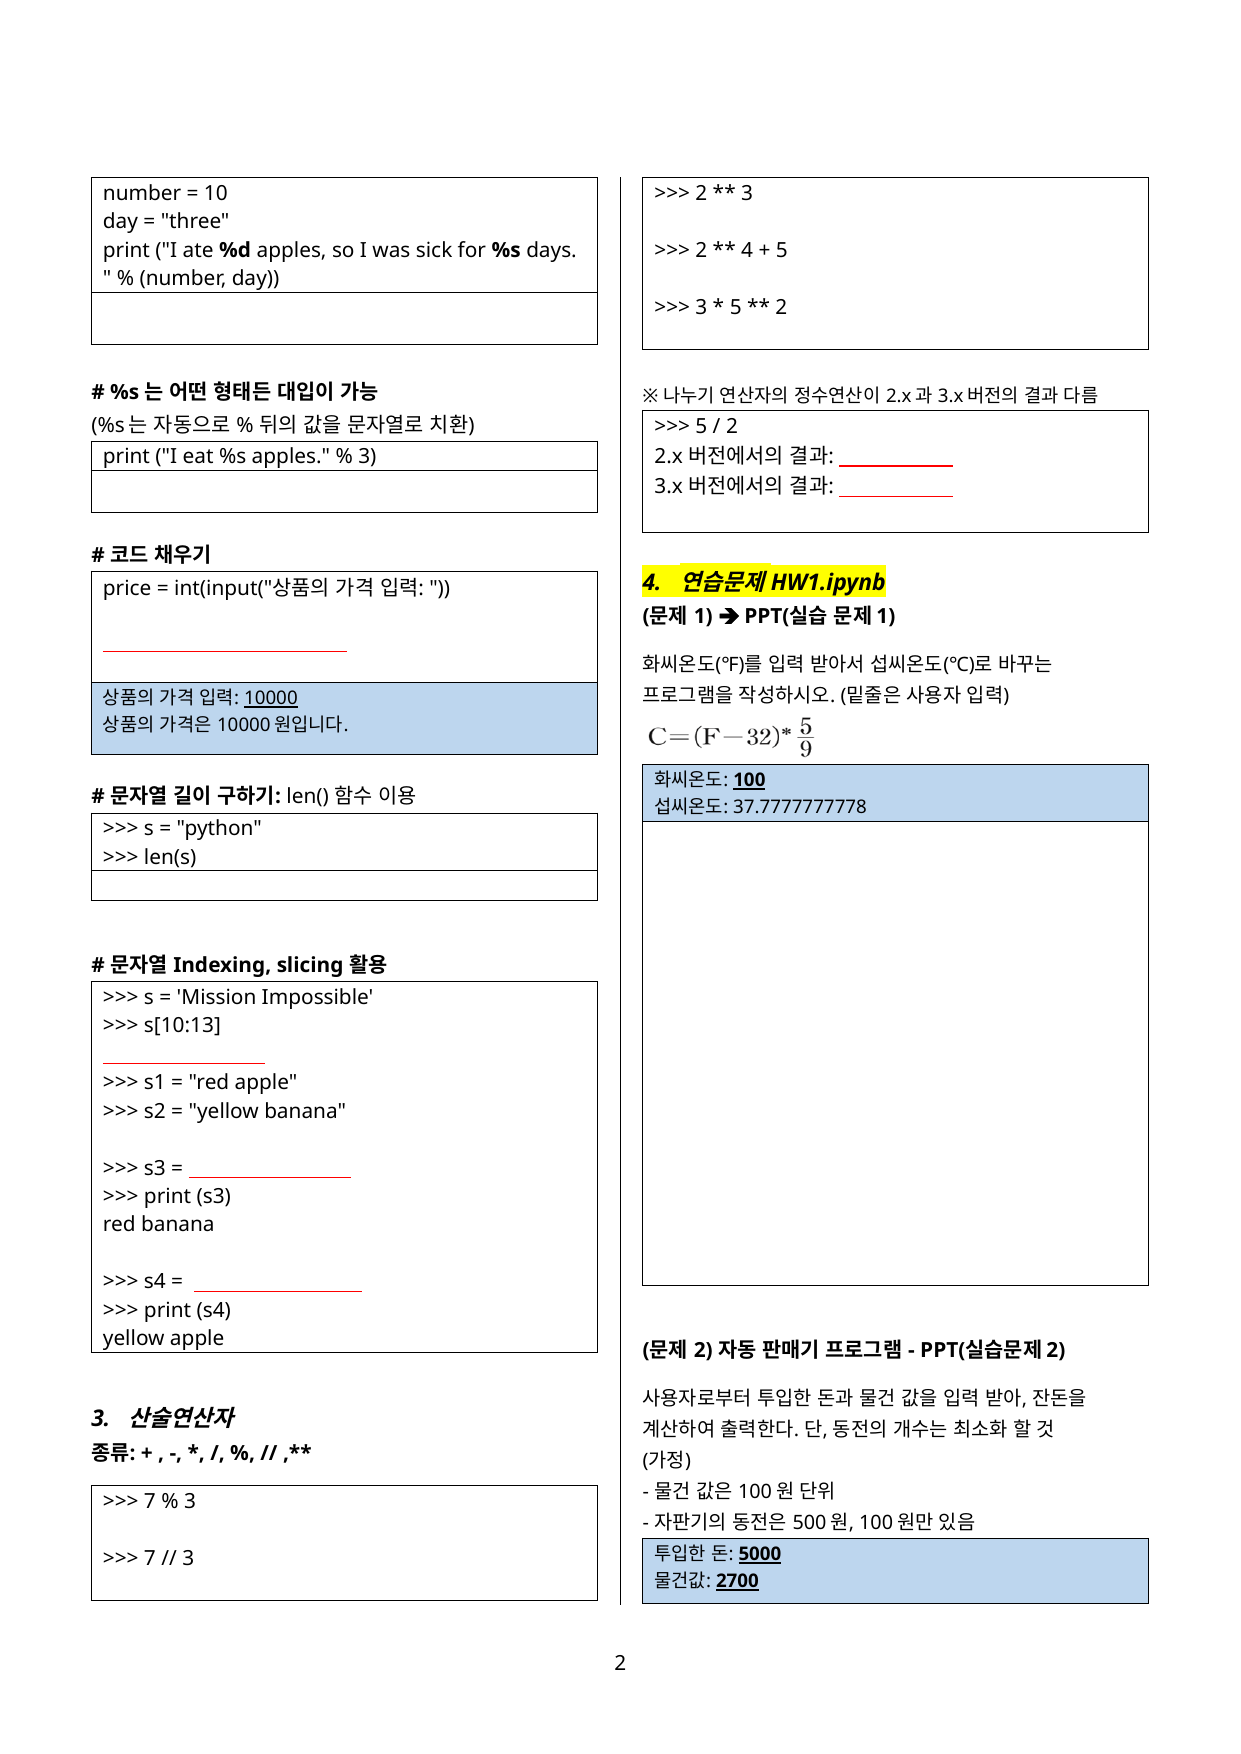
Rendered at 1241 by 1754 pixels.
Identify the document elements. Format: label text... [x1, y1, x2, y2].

table_header >>> s = 'Mission Impossible' >>> s[10:13] >>> s1 = "red apple" >>> s2 = "yellow banana" >>> s3 = >>> print (s3) red banana >>> s4 = >>> print (s4) yellow apple [92, 982, 597, 1352]
table_cell [92, 871, 597, 900]
text (%s는 자동으로 % 뒤의 값을 문자열로 치환) [91, 408, 598, 438]
table_header 투입한 돈: 5000 물건값: 2700 거스름돈: 2300 500원짜리: 4개 100원짜리: 3개 [643, 1539, 1148, 1603]
text - 자판기의 동전은 500원, 100원만 있음 [642, 1507, 1149, 1536]
text 종류: + , -, *, /, %, // ,** [91, 1436, 598, 1466]
picture [642, 710, 819, 762]
table_cell [92, 471, 597, 512]
table_header price = int(input("상품의 가격 입력: ")) [92, 572, 597, 682]
table_cell [92, 293, 597, 343]
text # %s 는 어떤 형태든 대입이 가능 [91, 375, 598, 405]
text - 물건 값은 100원 단위 [642, 1476, 1149, 1504]
table_header >>> 5 / 2 2.x 버전에서의 결과: 3.x 버전에서의 결과: [643, 411, 1148, 532]
text # 문자열 Indexing, slicing 활용 [91, 948, 598, 978]
table_header >>> 7 % 3 >>> 7 // 3 >>> 2 ** 3 >>> 2 ** 4 + 5 >>> 3 * 5 ** 2 [92, 1486, 597, 1600]
list 연습문제 HW1.ipynb [771, 563, 1149, 597]
text # 코드 채우기 [91, 538, 598, 568]
text (문제 1) PPT(실습 문제1) [642, 599, 1149, 629]
table_header >>> 7 % 3 >>> 7 // 3 >>> 2 ** 3 >>> 2 ** 4 + 5 >>> 3 * 5 ** 2 [643, 178, 1148, 349]
table_cell number = 10 day = "three" print ("I ate %d apples, so I was sick for %s days. " % (number, day)) [92, 178, 597, 292]
text (문제 2) 자동 판매기 프로그램 - PPT(실습문제2) [642, 1333, 1149, 1363]
text # 문자열 길이 구하기: len() 함수 이용 [91, 780, 598, 810]
table_cell 상품의 가격 입력: 10000 상품의 가격은 10000원입니다. [92, 683, 597, 754]
text 사용자로부터 투입한 돈과 물건 값을 입력 받아, 잔돈을 계산하여 출력한다. 단, 동전의 개수는 최소화 할 것 [642, 1383, 1149, 1442]
table_header >>> s = "python" >>> len(s) [92, 814, 597, 870]
text ※ 나누기 연산자의 정수연산이 2.x과 3.x버전의 결과 다름 [642, 381, 1149, 408]
list 산술연산자 [91, 1400, 598, 1433]
text (가정) [642, 1445, 1149, 1473]
table_cell [643, 822, 1148, 1285]
table_header 화씨온도: 100 섭씨온도: 37.7777777778 [643, 765, 1148, 821]
table_header print ("I eat %s apples." % 3) [92, 442, 597, 470]
text 화씨온도(℉)를 입력 받아서 섭씨온도(℃)로 바꾸는 프로그램을 작성하시오. (밑줄은 사용자 입력) [642, 649, 1149, 708]
